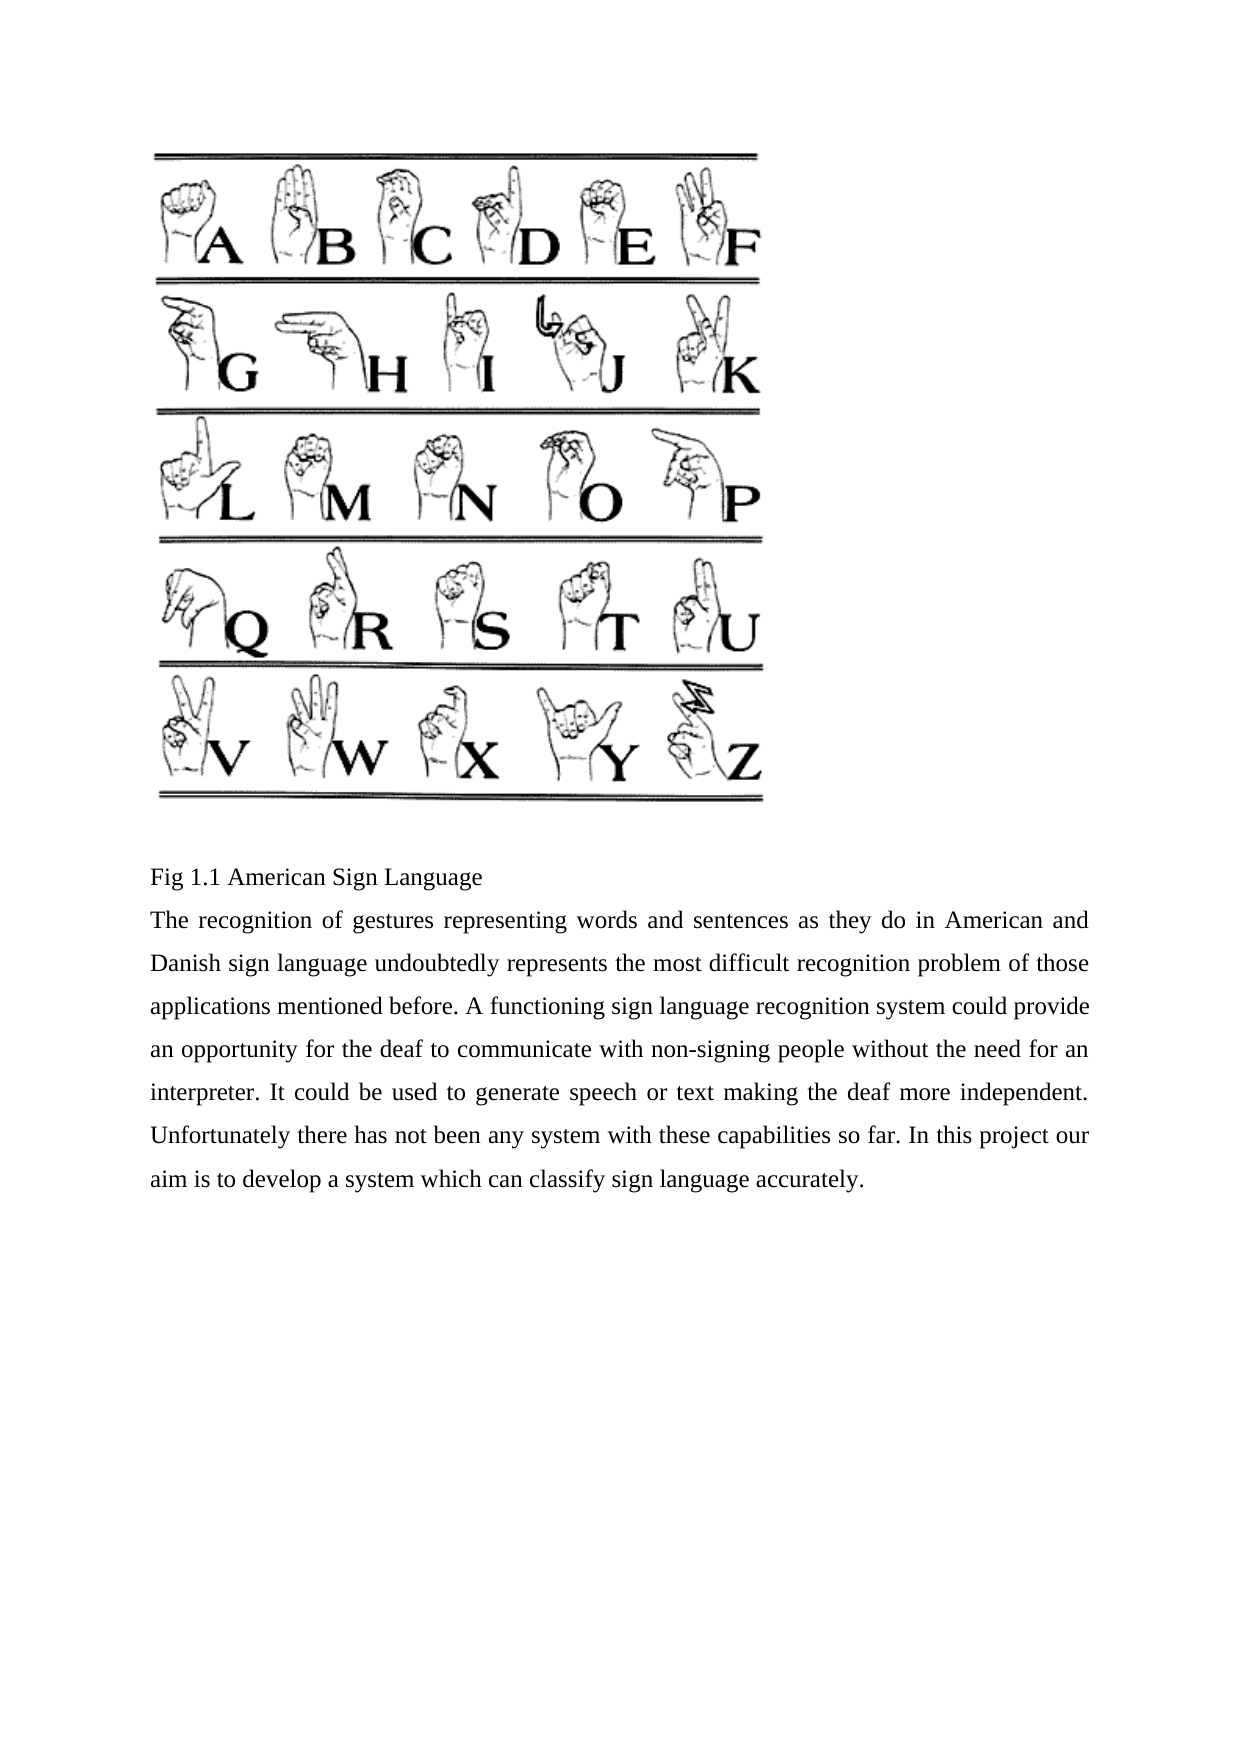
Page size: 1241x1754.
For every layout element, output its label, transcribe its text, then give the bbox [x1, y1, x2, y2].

text Fig 1.1 American Sign Language [150, 862, 1090, 891]
picture [150, 150, 768, 805]
text The recognition of gestures representing words and sentences as they do in American and Danish sign language undoubtedly represents the most difficult recognition problem of those applications mentioned before. A functioning sign language recognition system could provide an opportunity for the deaf to communicate with non-signing people without the need for an interpreter. It could be used to generate speech or text making the deaf more independent. Unfortunately there has not been any system with these capabilities so far. In this project our aim is to develop a system which can classify sign language accurately. [150, 905, 1090, 1192]
